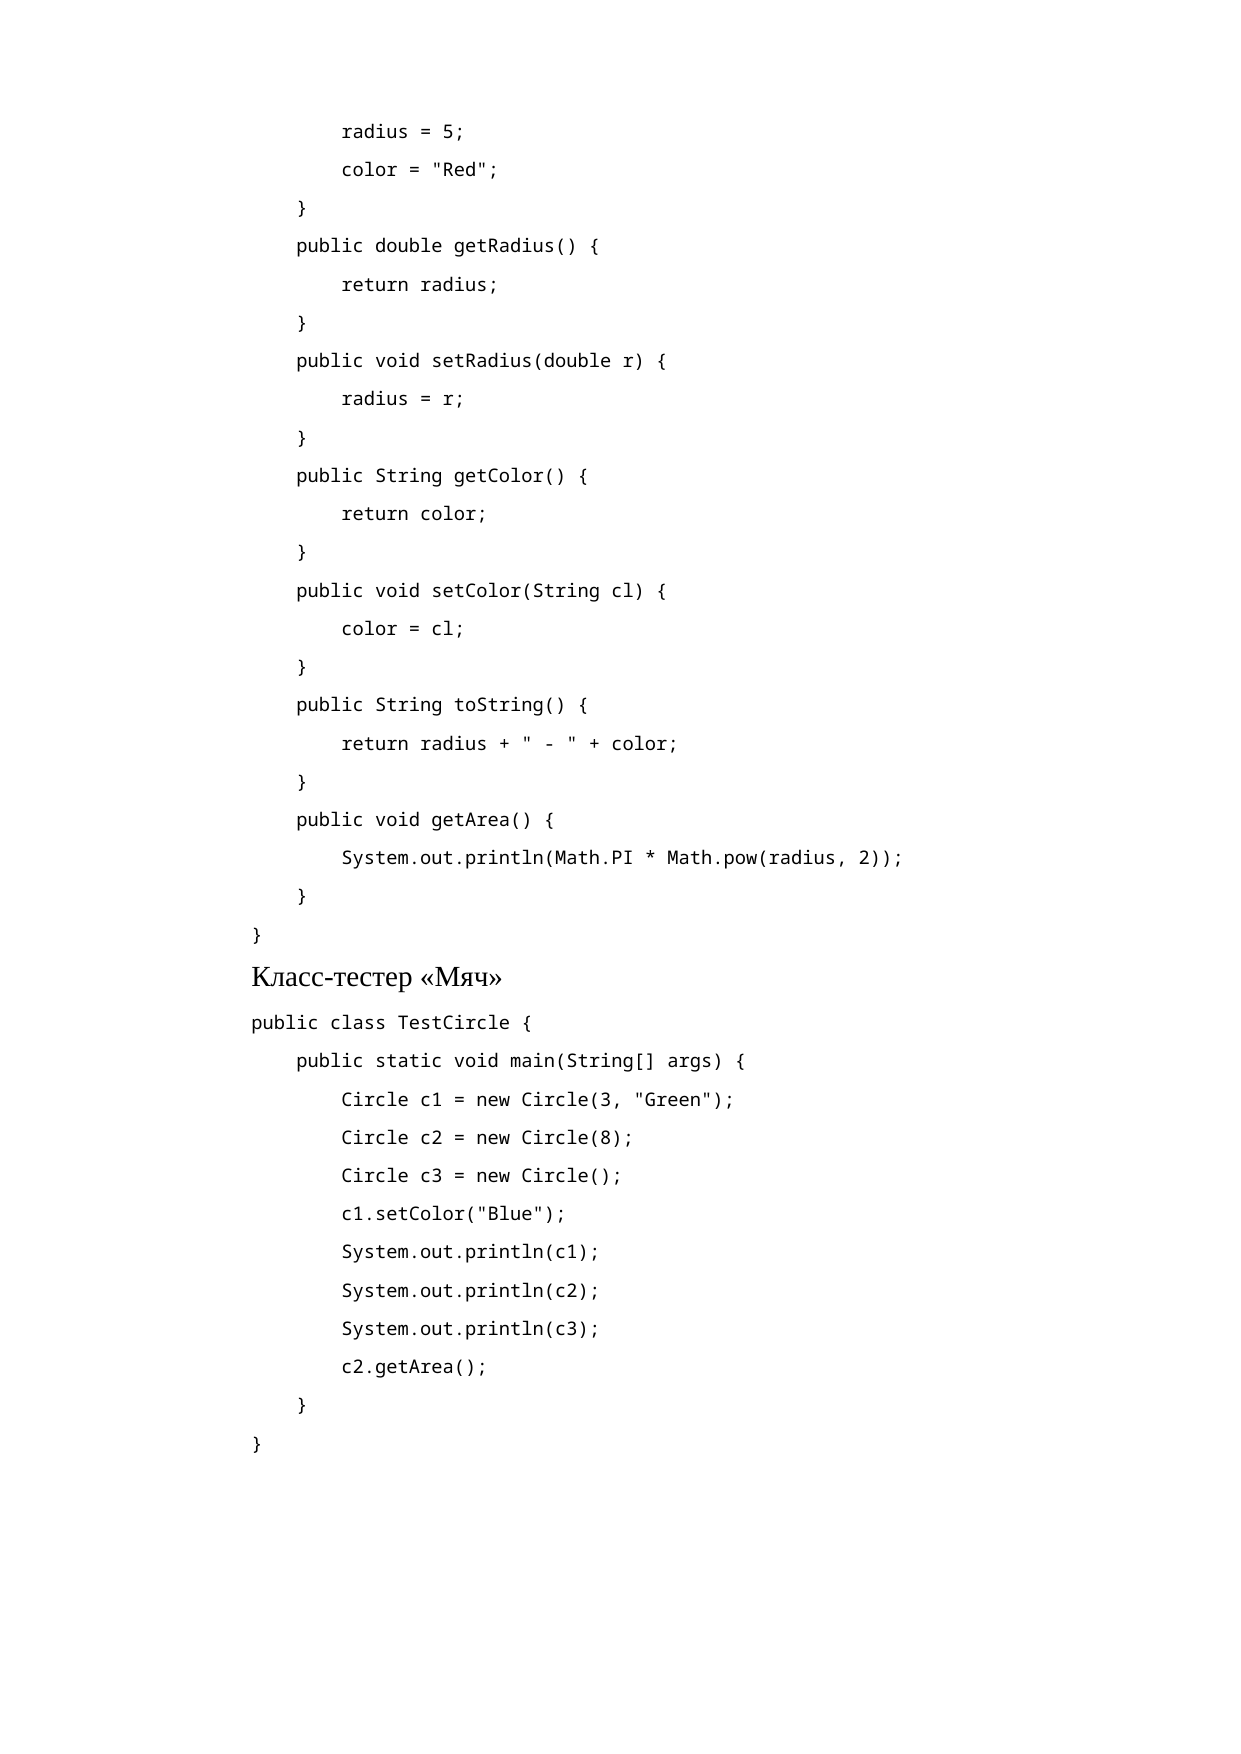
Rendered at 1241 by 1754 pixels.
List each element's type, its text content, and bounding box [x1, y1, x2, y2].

text System.out.println(Math.PI * Math.pow(radius, 2)); [177, 844, 1152, 870]
text c2.getArea(); [177, 1353, 1152, 1379]
text } [177, 1392, 1152, 1417]
text } [177, 424, 1152, 449]
text public double getRadius() { [177, 233, 1152, 258]
text radius = 5; [177, 118, 1152, 144]
text } [177, 653, 1152, 679]
text Circle c3 = new Circle(); [177, 1162, 1152, 1188]
text public String toString() { [177, 692, 1152, 717]
text radius = r; [177, 386, 1152, 411]
text c1.setColor("Blue"); [177, 1201, 1152, 1226]
text return radius; [177, 271, 1152, 297]
text } [177, 921, 1152, 946]
text public void setRadius(double r) { [177, 347, 1152, 373]
text System.out.println(c3); [177, 1315, 1152, 1341]
text public class TestCircle { [177, 1009, 1152, 1035]
text color = cl; [177, 615, 1152, 641]
text Circle c2 = new Circle(8); [177, 1124, 1152, 1150]
text } [177, 194, 1152, 220]
text public void setColor(String cl) { [177, 577, 1152, 602]
text } [177, 309, 1152, 335]
text } [177, 883, 1152, 908]
text public static void main(String[] args) { [177, 1048, 1152, 1073]
text System.out.println(c1); [177, 1239, 1152, 1264]
text System.out.println(c2); [177, 1277, 1152, 1303]
text } [177, 768, 1152, 793]
text } [177, 1430, 1152, 1456]
subtitle Класс-тестер «Мяч» [177, 959, 1152, 993]
text return color; [177, 500, 1152, 526]
text } [177, 539, 1152, 564]
text return radius + " - " + color; [177, 730, 1152, 755]
text public void getArea() { [177, 806, 1152, 832]
text Circle c1 = new Circle(3, "Green"); [177, 1086, 1152, 1111]
text public String getColor() { [177, 462, 1152, 488]
text color = "Red"; [177, 156, 1152, 182]
